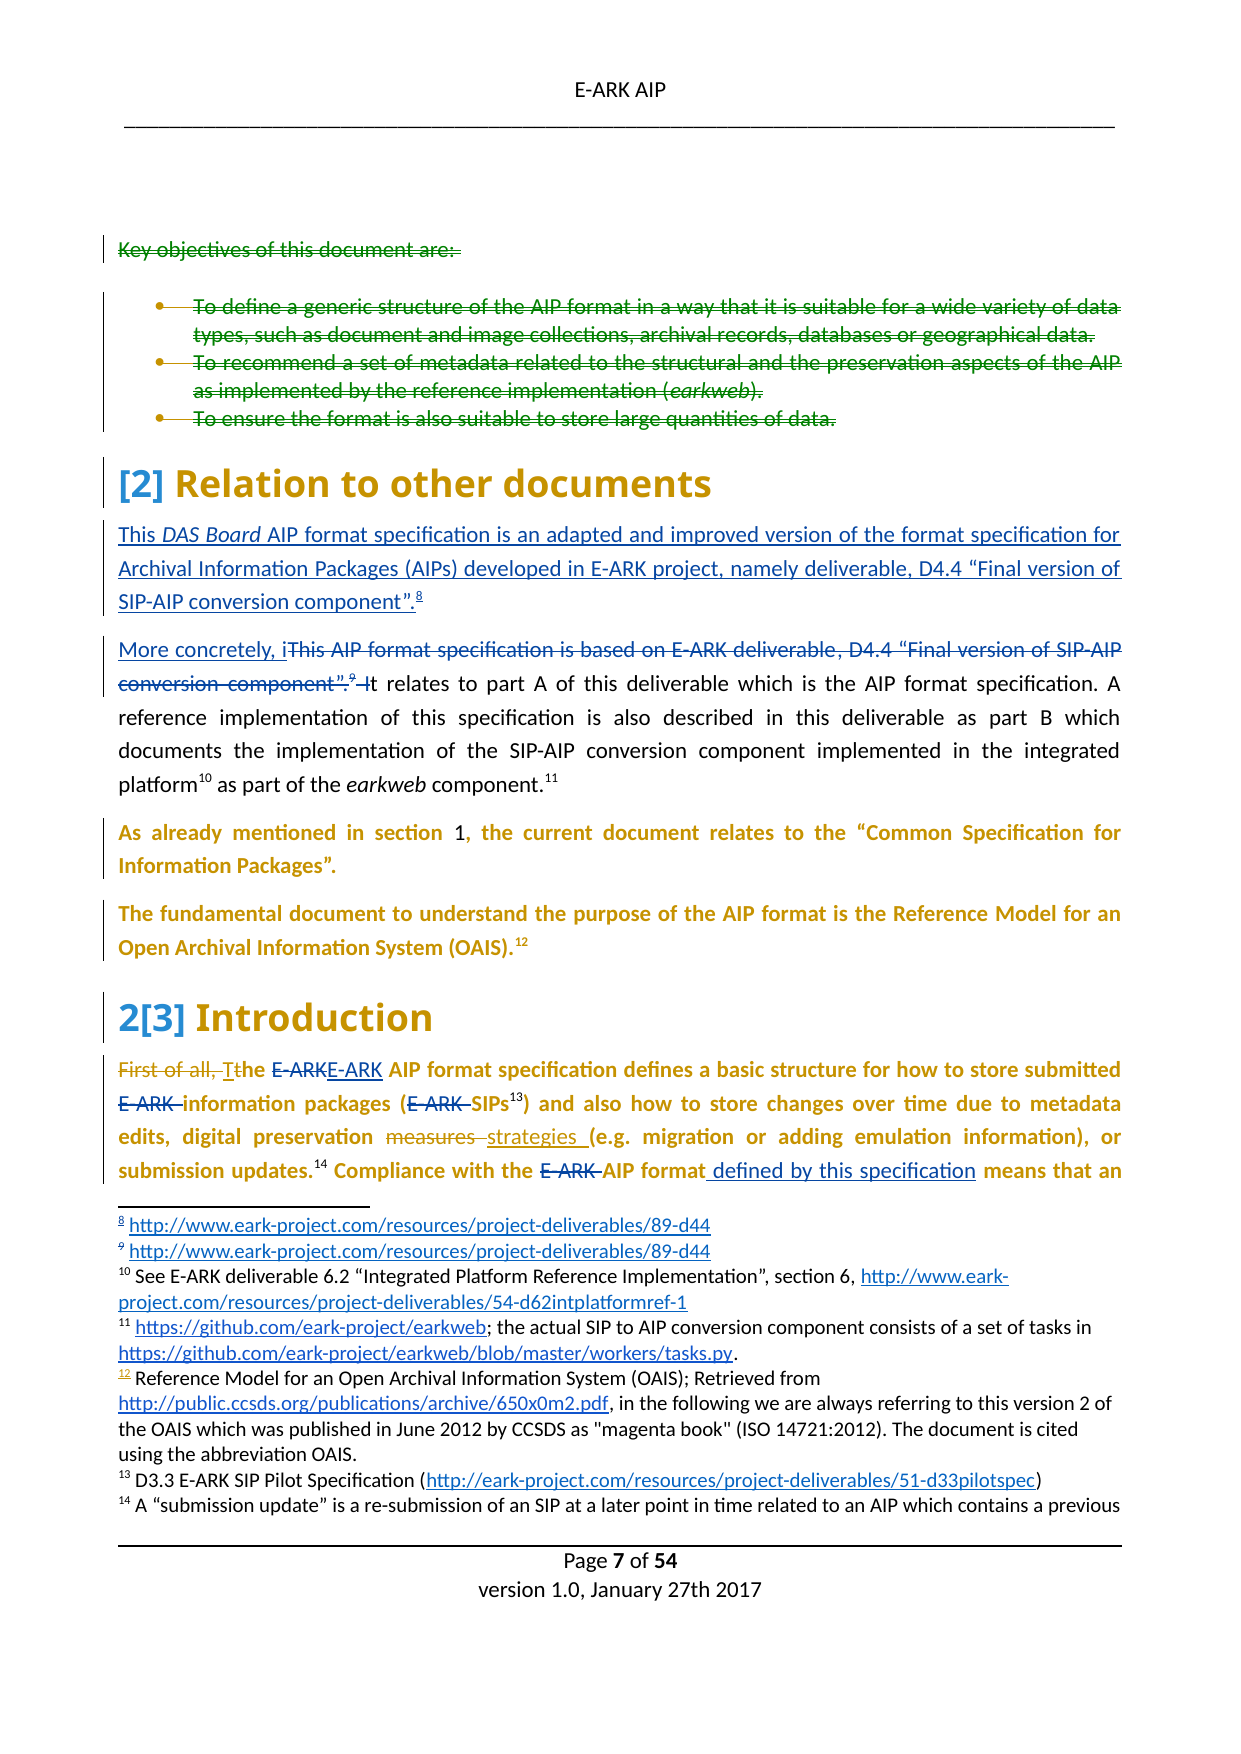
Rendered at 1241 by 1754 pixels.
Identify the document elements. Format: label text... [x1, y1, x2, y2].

text t relates to part A of this deliverable which is the AIP format specification. A reference implementation of this specification is also described in this deliverable as part B which documents the implementation of the SIP-AIP conversion component implemented in the integrated platform as part of the earkweb component. [118, 636, 1122, 798]
text As already mentioned in section 1, the current document relates to the “Common Specification for Information Packages”. [118, 818, 1122, 879]
text The fundamental document to understand the purpose of the AIP format is the Reference Model for an Open Archival Information System (OAIS). [118, 899, 1122, 961]
text he AIP format specification defines a basic structure for how to store submitted information packages (SIPs) and also how to store changes over time due to metadata edits, digital preservation (e.g. migration or adding emulation information), or submission updates. Compliance with the AIP format means that an AIP makes this structure explicit and that the structural components can be identified correctly. [118, 1055, 1122, 1184]
subtitle Introduction [118, 992, 1122, 1043]
subtitle Relation to other documents [118, 457, 1122, 508]
